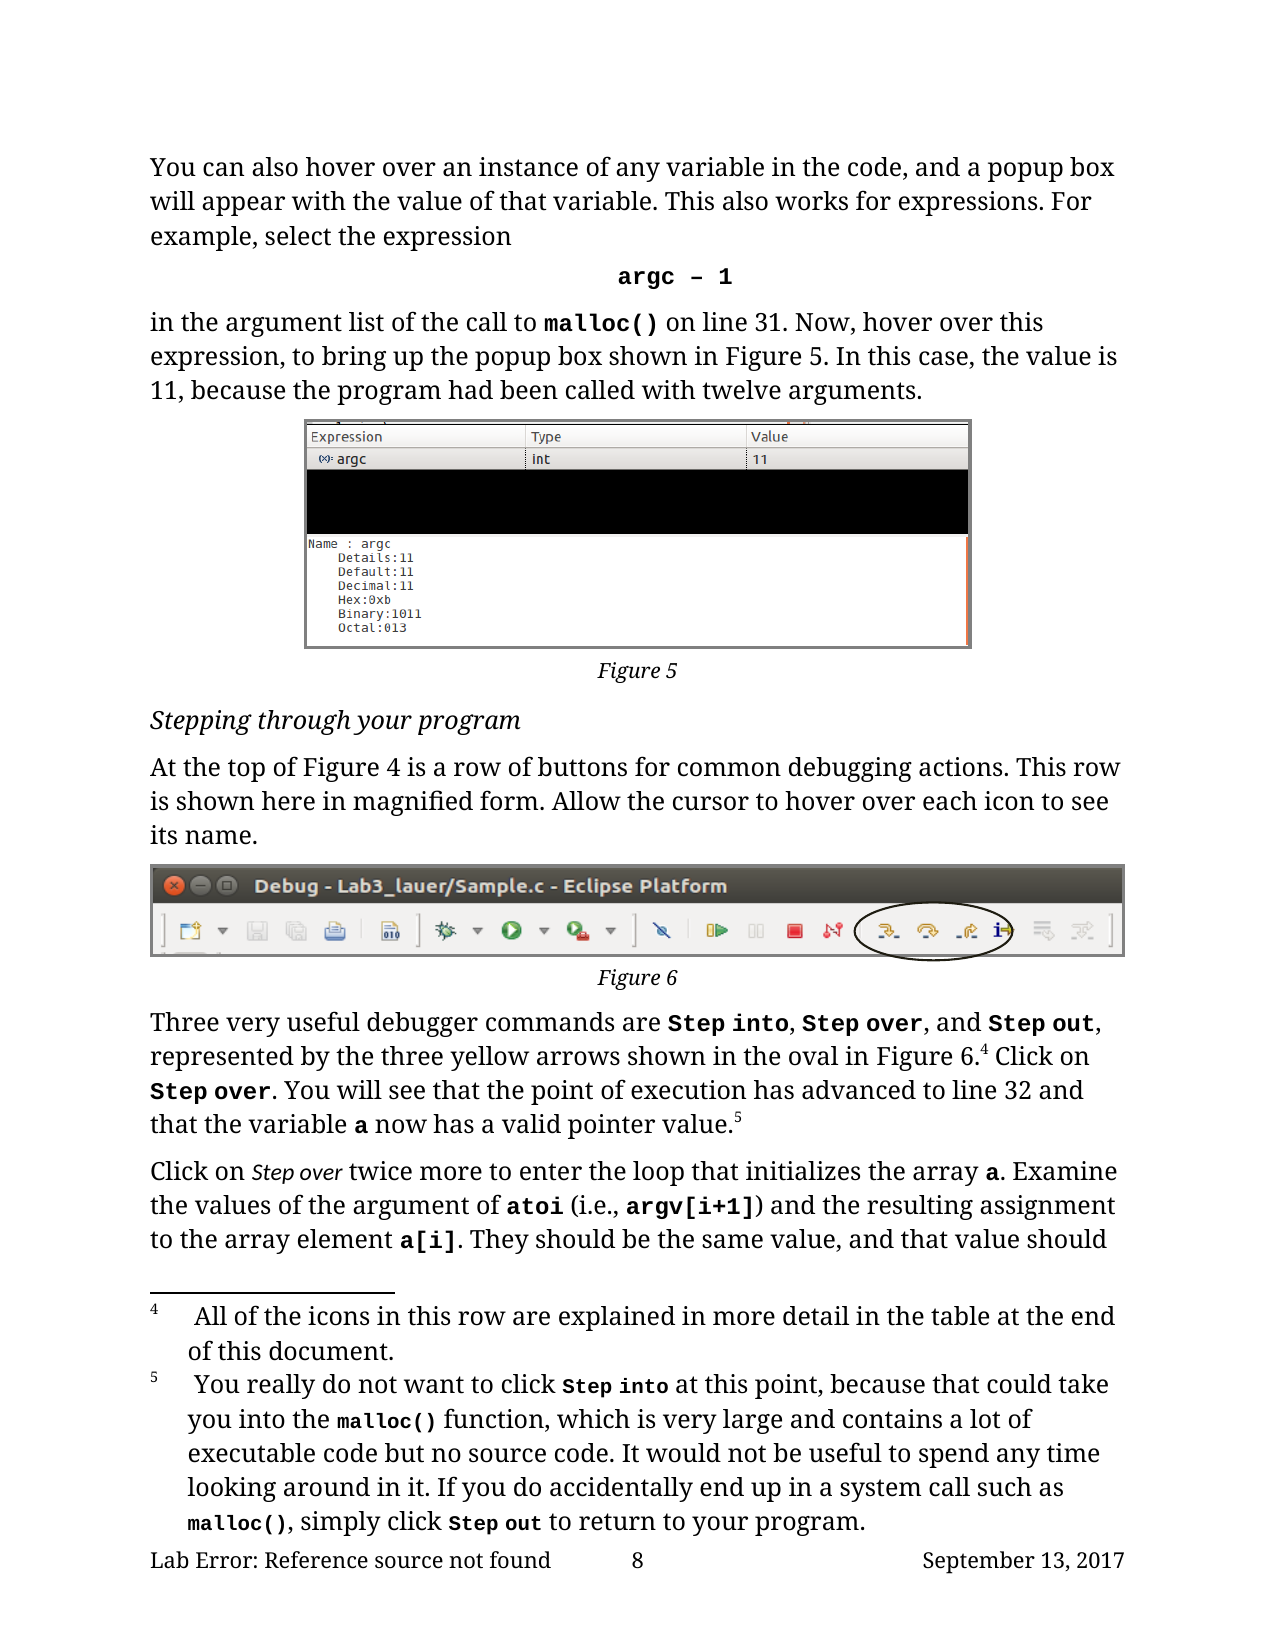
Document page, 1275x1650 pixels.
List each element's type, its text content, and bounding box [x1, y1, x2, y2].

text argc – 1 [225, 265, 1125, 292]
picture [153, 868, 1122, 954]
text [150, 1153, 1125, 1255]
picture [307, 422, 968, 646]
text in the argument list of the call to malloc() on line 31. Now, hover over this expression, to bring up the popup box shown in Figure 5. In this case, the value is 11, because the program had been called with twelve arguments. [150, 304, 1125, 407]
text Figure 5 [150, 656, 1125, 684]
text At the top of Figure 4 is a row of buttons for common debugging actions. This row is shown here in magnified form. Allow the cursor to hover over each icon to see its name. [150, 749, 1125, 852]
picture [856, 904, 1011, 954]
text Figure 6 [150, 963, 1125, 992]
text You can also hover over an instance of any variable in the code, and a popup box will appear with the value of that variable. This also works for expressions. For example, select the expression [150, 150, 1125, 252]
subtitle Stepping through your program [150, 703, 1125, 737]
text Three very useful debugger commands are Step into, Step over, and Step out, represented by the three yellow arrows shown in the oval in Figure 6. Click on Step over. You will see that the point of execution has advanced to line 32 and that the variable a now has a valid pointer value. [150, 1004, 1125, 1141]
